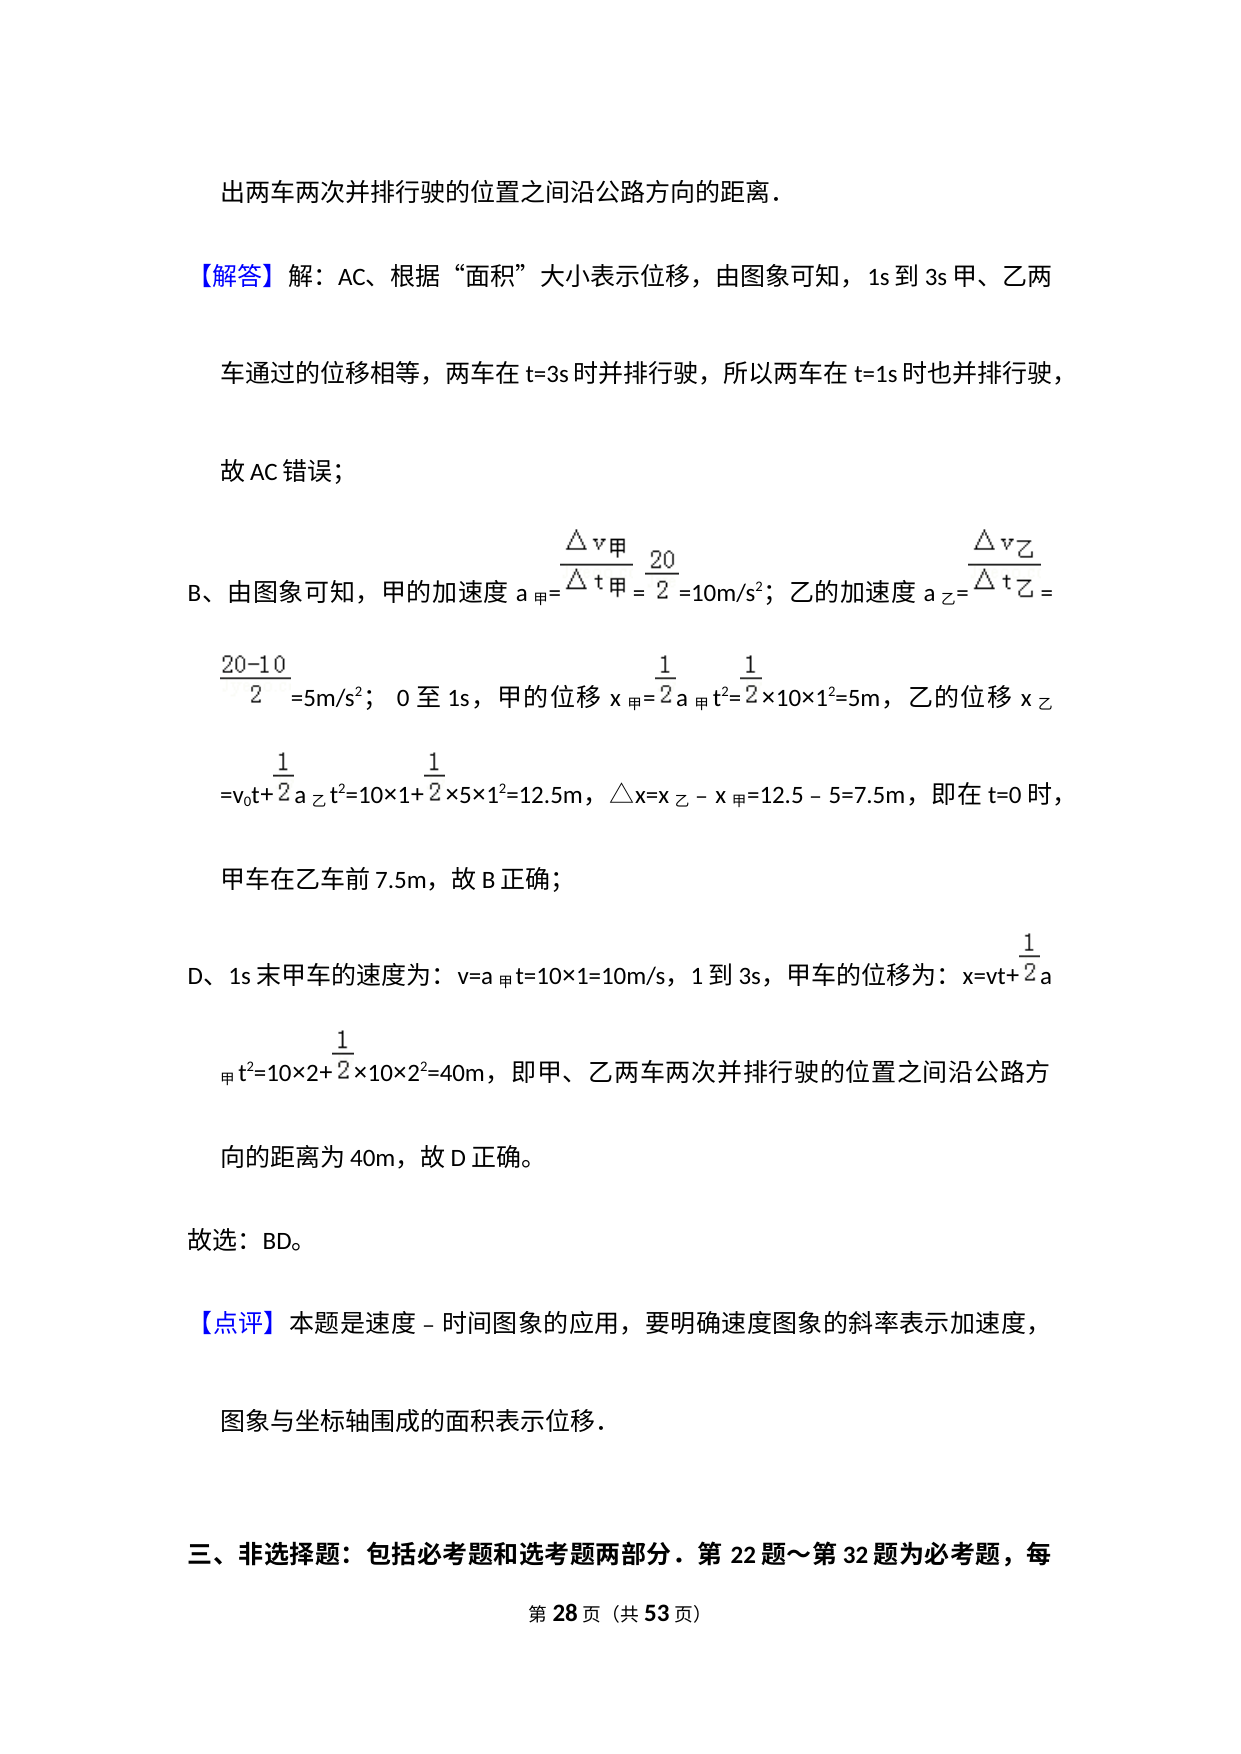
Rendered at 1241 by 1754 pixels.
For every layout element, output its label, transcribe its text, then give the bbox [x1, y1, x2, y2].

picture [968, 528, 1041, 602]
text 【点评】本题是速度﹣时间图象的应用，要明确速度图象的斜率表示加速度，图象与坐标轴围成的面积表示位移． [187, 1289, 1053, 1452]
text 故选：BD。 [187, 1206, 1053, 1271]
picture [655, 651, 676, 706]
picture [645, 546, 679, 602]
picture [220, 651, 291, 706]
picture [332, 1026, 354, 1082]
text 【分析】在速度时间图象中，图象与坐标轴围成面积表示位移，根据位移关系分析两车位置关系．可结合几何知识分析两车另一次并排行驶的时刻．并求出两车两次并排行驶的位置之间沿公路方向的距离． [187, 158, 1053, 223]
picture [273, 748, 294, 804]
text B、由图象可知，甲的加速度 a甲===10m/s2；乙的加速度 a乙===5m/s2； 0至1s，甲的位移 x甲=a甲t2=×10×12=5m，乙的位移 x乙=v0t+a乙t2=10×1+×5×12=12.5m，△x=x乙﹣x甲=12.5﹣5=7.5m，即在t=0时，甲车在乙车前7.5m，故B正确； [187, 520, 1053, 910]
picture [1019, 929, 1040, 984]
text 【解答】解：AC、根据“面积”大小表示位移，由图象可知，1s到3s甲、乙两车通过的位移相等，两车在t=3s时并排行驶，所以两车在t=1s时也并排行驶，故AC错误； [187, 242, 1053, 502]
text 三、非选择题：包括必考题和选考题两部分．第22题～第32题为必考题，每个试题考生都必须作答．第9题～第12题为选考题，考生根据要求作答．（一）必考题 [187, 1520, 1053, 1585]
text D、1s末甲车的速度为：v=a甲t=10×1=10m/s，1到3s，甲车的位移为：x=vt+a甲t2=10×2+×10×22=40m，即甲、乙两车两次并排行驶的位置之间沿公路方向的距离为40m，故D正确。 [187, 928, 1053, 1188]
picture [740, 651, 762, 706]
picture [424, 748, 445, 804]
picture [560, 528, 633, 602]
